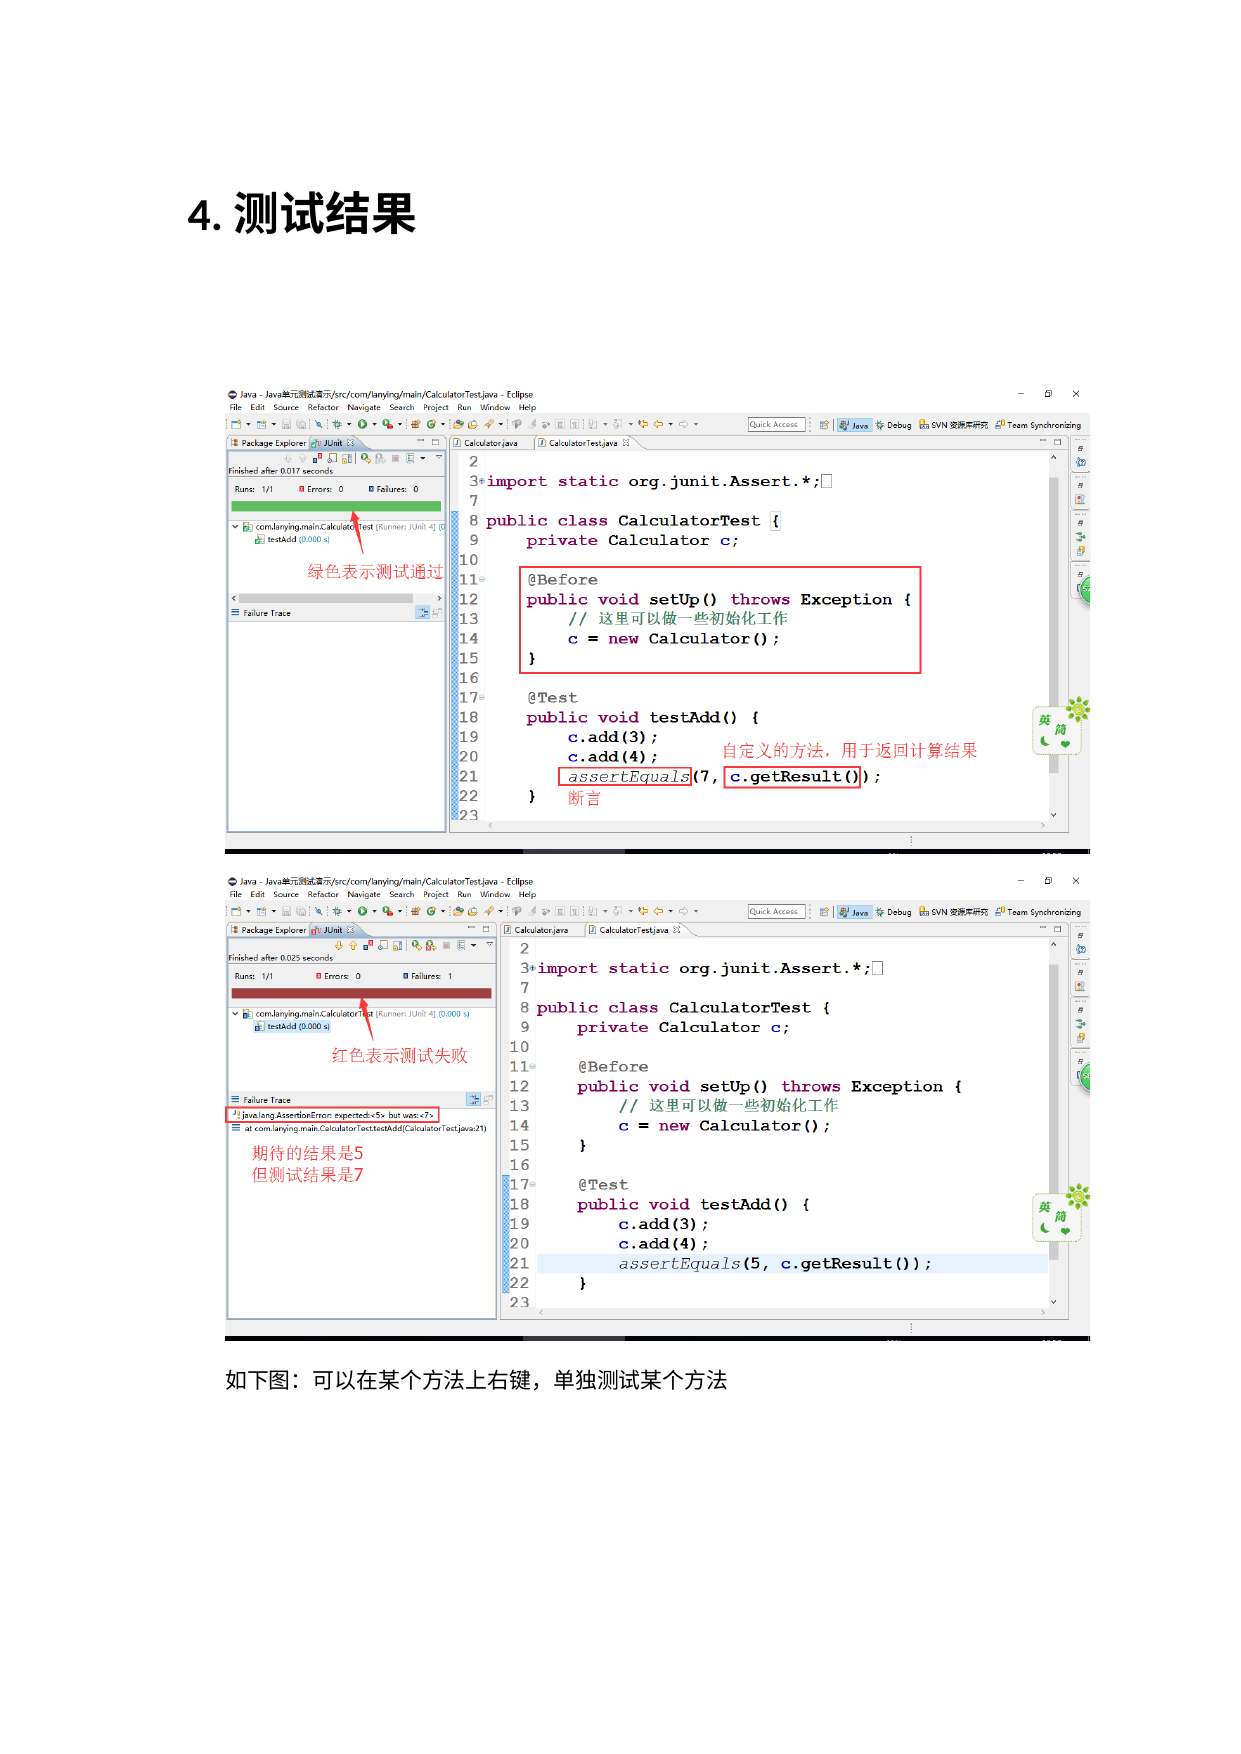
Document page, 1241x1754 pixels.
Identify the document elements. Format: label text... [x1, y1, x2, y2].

list 如下图：可以在某个方法上右键，单独测试某个方法 [225, 1362, 1053, 1395]
picture [225, 875, 1091, 1341]
picture [225, 387, 1091, 854]
subtitle 4. 测试结果 [187, 162, 1053, 259]
